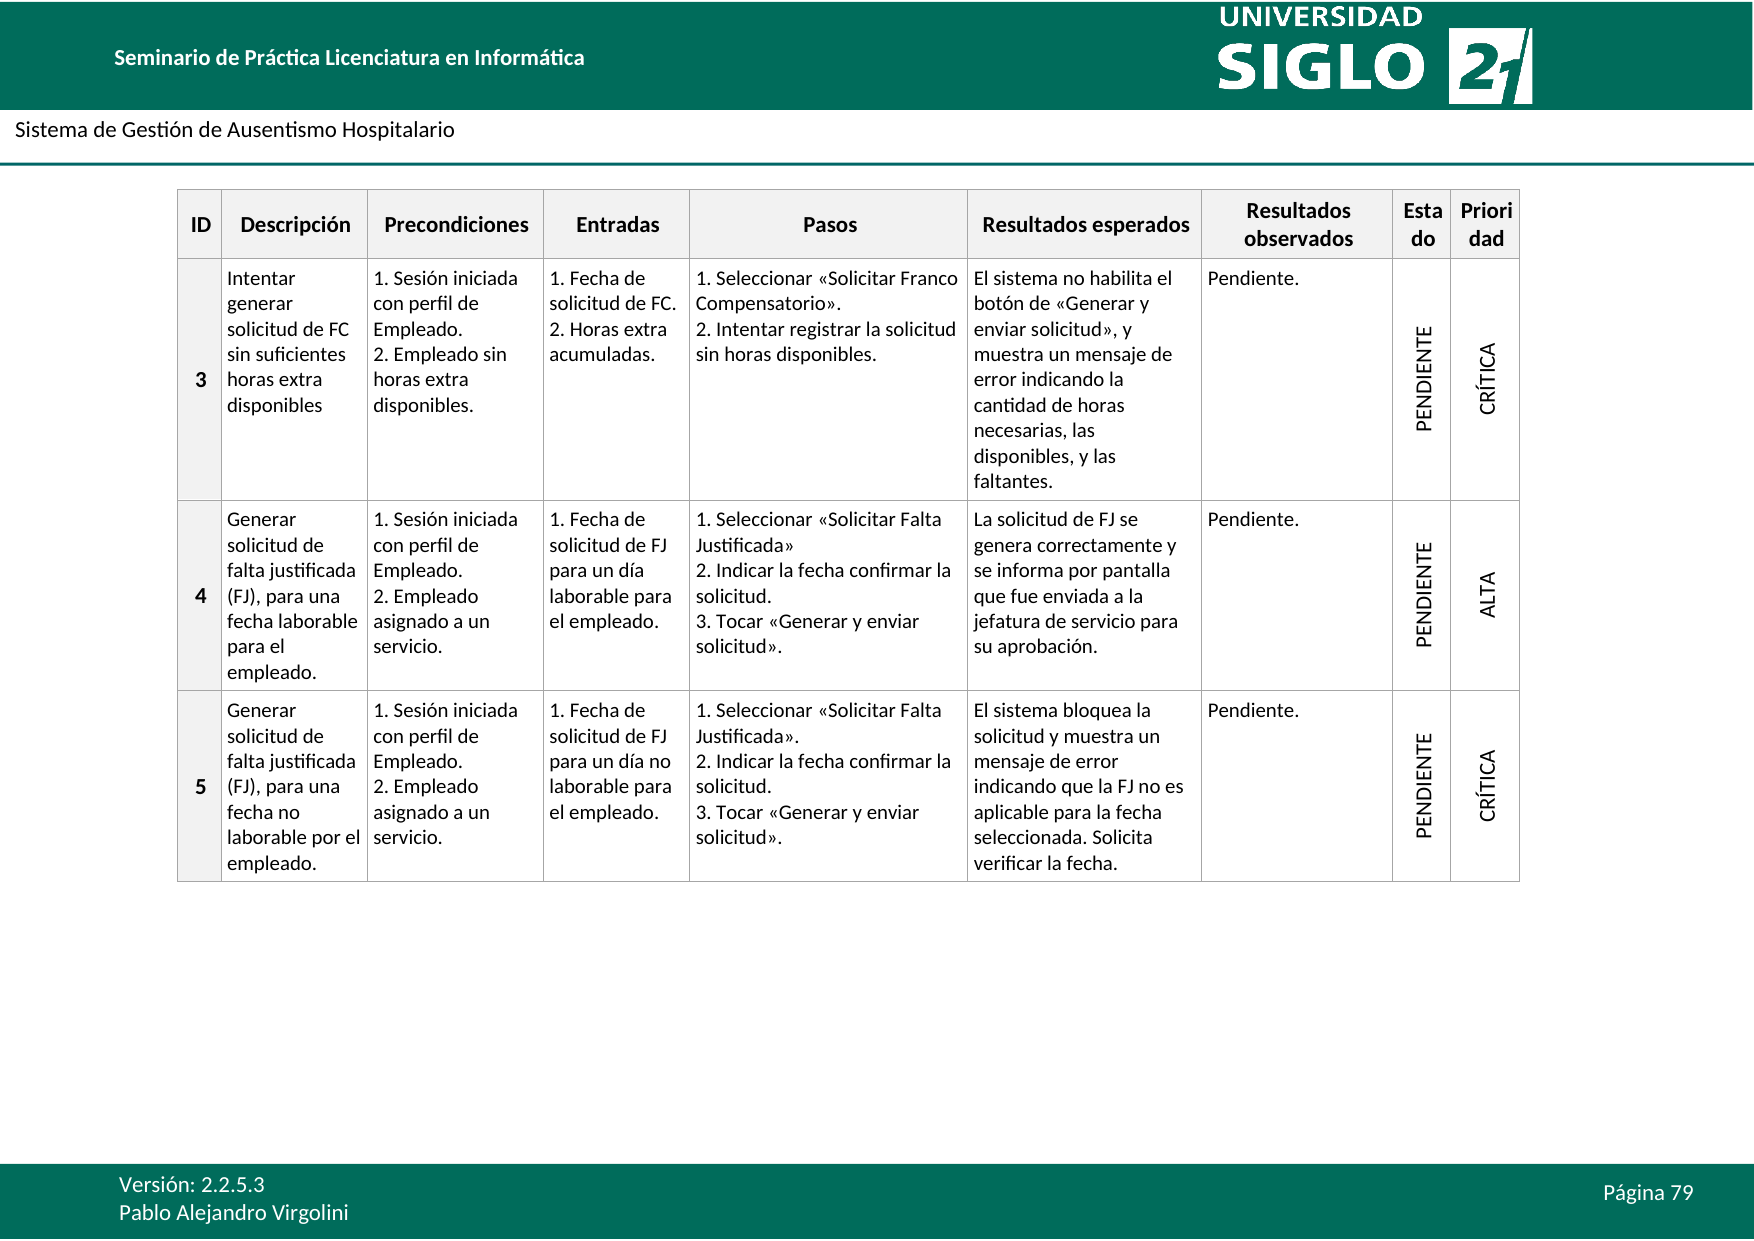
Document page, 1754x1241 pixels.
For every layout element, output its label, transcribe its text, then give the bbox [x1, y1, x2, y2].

table_cell PENDIENTE [1393, 501, 1450, 690]
table_cell Intentar generar solicitud de FC sin suficientes horas extra disponibles [222, 259, 367, 499]
table_cell 1. Fecha de solicitud de FC. 2. Horas extra acumuladas. [544, 259, 689, 499]
table_cell La solicitud de FJ se genera correctamente y se informa por pantalla que fue enviada a la jefatura de servicio para su aprobación. [968, 501, 1201, 690]
table_cell Pendiente. [1202, 501, 1392, 690]
table_cell PENDIENTE [1393, 691, 1450, 881]
table_cell CRÍTICA [1451, 691, 1519, 881]
table_header Resultados esperados [968, 190, 1201, 258]
table_cell PENDIENTE [1393, 259, 1450, 499]
table_header Prioridad [1451, 190, 1519, 258]
table_cell 1. Sesión iniciada con perfil de Empleado. 2. Empleado asignado a un servicio. [368, 501, 543, 690]
table_cell 5 [178, 691, 221, 881]
table_cell 1. Seleccionar «Solicitar Falta Justificada». 2. Indicar la fecha confirmar la solicitud. 3. Tocar «Generar y enviar solicitud». [690, 691, 967, 881]
table_cell 1. Seleccionar «Solicitar Franco Compensatorio». 2. Intentar registrar la solicitud sin horas disponibles. [690, 259, 967, 499]
table_cell CRÍTICA [1451, 259, 1519, 499]
table_header ID [178, 190, 221, 258]
picture [1218, 6, 1533, 104]
table_cell 1. Sesión iniciada con perfil de Empleado. 2. Empleado asignado a un servicio. [368, 691, 543, 881]
table_header Resultados observados [1202, 190, 1392, 258]
table_header Pasos [690, 190, 967, 258]
table_cell Generar solicitud de falta justificada (FJ), para una fecha no laborable por el empleado. [222, 691, 367, 881]
table_header Precondiciones [368, 190, 543, 258]
table_cell El sistema no habilita el botón de «Generar y enviar solicitud», y muestra un mensaje de error indicando la cantidad de horas necesarias, las disponibles, y las faltantes. [968, 259, 1201, 499]
table_cell 4 [178, 501, 221, 690]
table_header Estado [1393, 190, 1450, 258]
table_cell 1. Seleccionar «Solicitar Falta Justificada» 2. Indicar la fecha confirmar la solicitud. 3. Tocar «Generar y enviar solicitud». [690, 501, 967, 690]
table_cell El sistema bloquea la solicitud y muestra un mensaje de error indicando que la FJ no es aplicable para la fecha seleccionada. Solicita verificar la fecha. [968, 691, 1201, 881]
table_header Entradas [544, 190, 689, 258]
table_header Descripción [222, 190, 367, 258]
table_cell 1. Fecha de solicitud de FJ para un día laborable para el empleado. [544, 501, 689, 690]
table_cell 1. Fecha de solicitud de FJ para un día no laborable para el empleado. [544, 691, 689, 881]
table_cell Generar solicitud de falta justificada (FJ), para una fecha laborable para el empleado. [222, 501, 367, 690]
table_cell 1. Sesión iniciada con perfil de Empleado. 2. Empleado sin horas extra disponibles. [368, 259, 543, 499]
table_cell 3 [178, 259, 221, 499]
table_cell Pendiente. [1202, 259, 1392, 499]
table_cell ALTA [1451, 501, 1519, 690]
table_cell Pendiente. [1202, 691, 1392, 881]
